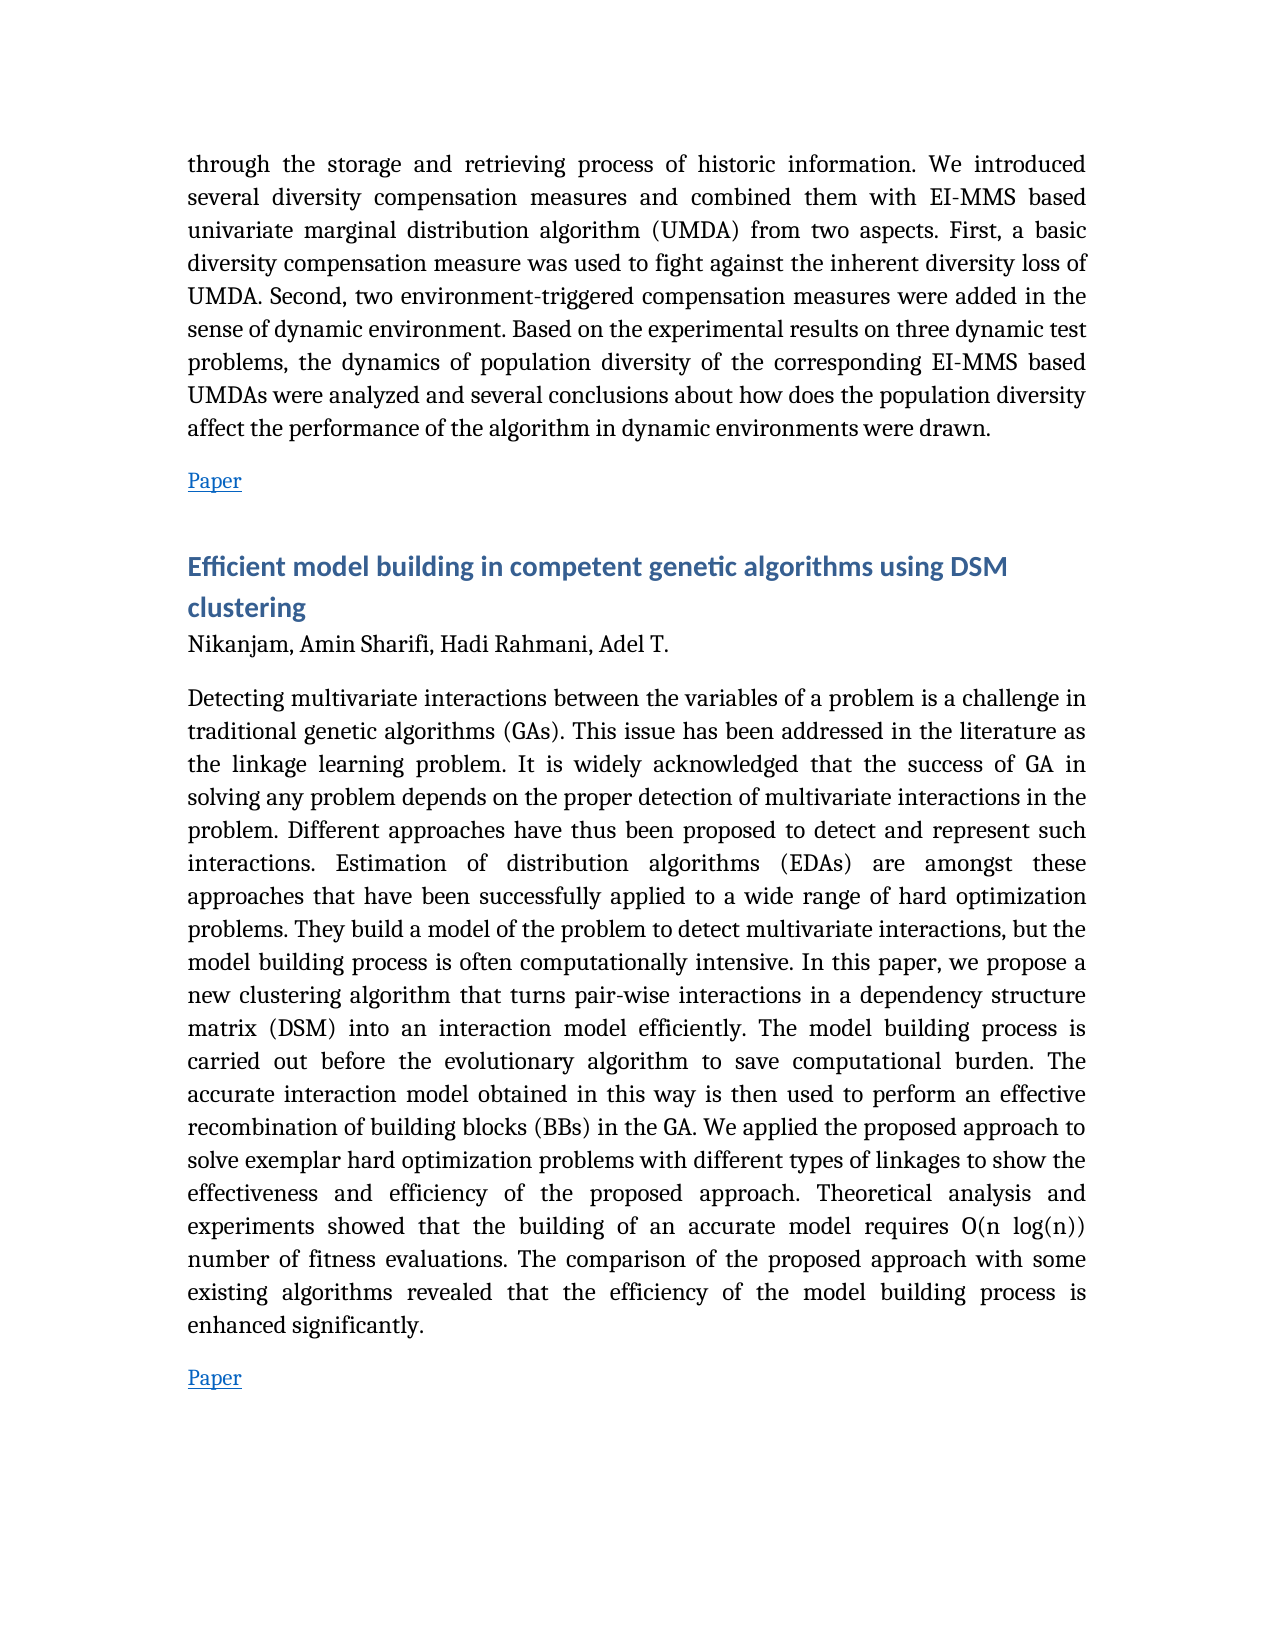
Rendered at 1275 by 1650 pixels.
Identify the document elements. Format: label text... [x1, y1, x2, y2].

text Nikanjam, Amin Sharifi, Hadi Rahmani, Adel T. [187, 630, 1087, 659]
subtitle Efficient model building in competent genetic algorithms using DSM clustering [187, 548, 1087, 625]
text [187, 150, 1087, 443]
text Detecting multivariate interactions between the variables of a problem is a challenge in traditional genetic algorithms (GAs). This issue has been addressed in the literature as the linkage learning problem. It is widely acknowledged that the success of GA in solving any problem depends on the proper detection of multivariate interactions in the problem. Different approaches have thus been proposed to detect and represent such interactions. Estimation of distribution algorithms (EDAs) are amongst these approaches that have been successfully applied to a wide range of hard optimization problems. They build a model of the problem to detect multivariate interactions, but the model building process is often computationally intensive. In this paper, we propose a new clustering algorithm that turns pair-wise interactions in a dependency structure matrix (DSM) into an interaction model efficiently. The model building process is carried out before the evolutionary algorithm to save computational burden. The accurate interaction model obtained in this way is then used to perform an effective recombination of building blocks (BBs) in the GA. We applied the proposed approach to solve exemplar hard optimization problems with different types of linkages to show the effectiveness and efficiency of the proposed approach. Theoretical analysis and experiments showed that the building of an accurate model requires O(n log(n)) number of fitness evaluations. The comparison of the proposed approach with some existing algorithms revealed that the efficiency of the model building process is enhanced significantly. [187, 684, 1087, 1340]
text Paper [187, 1365, 1087, 1392]
text Paper [187, 468, 1087, 494]
